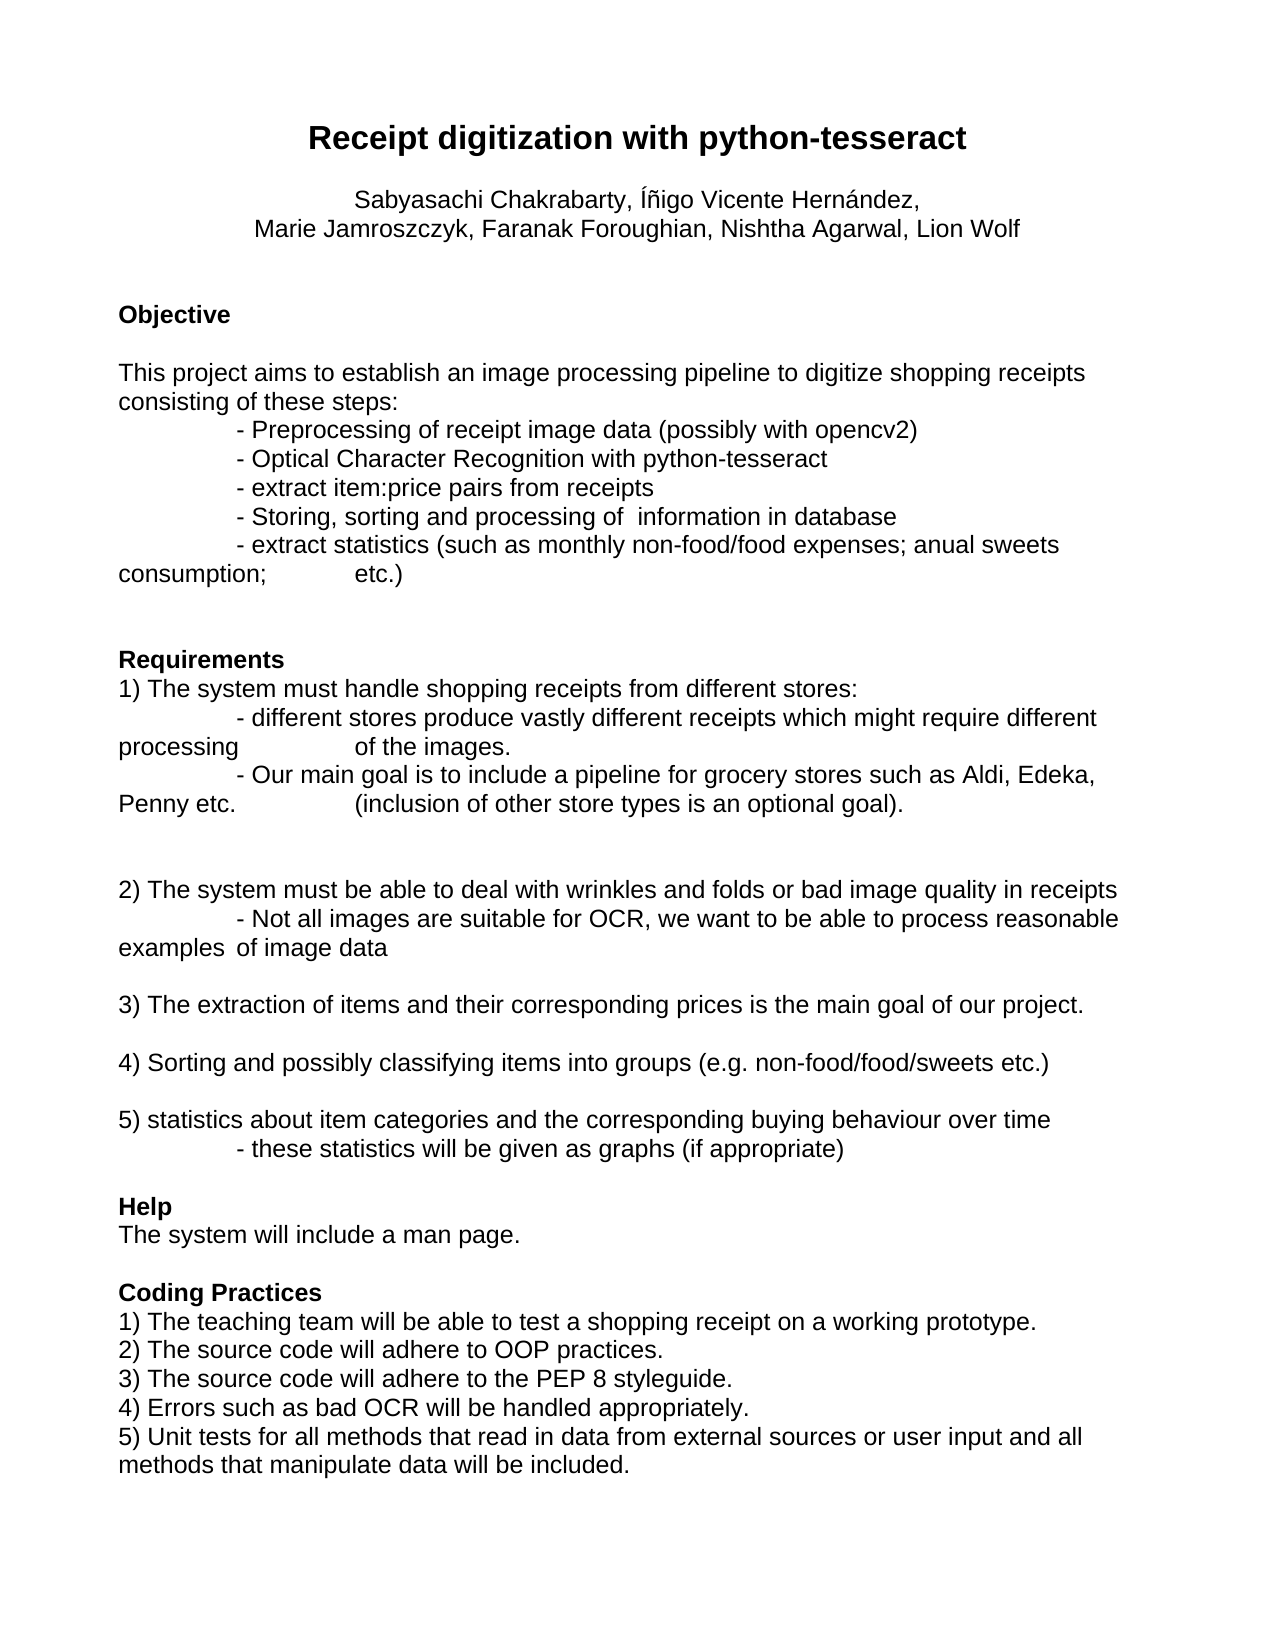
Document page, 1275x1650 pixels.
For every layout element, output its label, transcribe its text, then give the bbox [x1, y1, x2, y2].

text - Preprocessing of receipt image data (possibly with opencv2) [118, 415, 1157, 444]
text 5) statistics about item categories and the corresponding buying behaviour over time [118, 1105, 1157, 1134]
text - extract statistics (such as monthly non-food/food expenses; anual sweets consumption; etc.) [118, 530, 1157, 588]
text Marie Jamroszczyk, Faranak Foroughian, Nishtha Agarwal, Lion Wolf [118, 214, 1157, 243]
text Receipt digitization with python-tesseract [118, 118, 1157, 157]
text The system will include a man page. [118, 1220, 1157, 1249]
text 4) Errors such as bad OCR will be handled appropriately. [118, 1393, 1157, 1422]
text 1) The system must handle shopping receipts from different stores: [118, 674, 1157, 703]
text - Storing, sorting and processing of information in database [118, 502, 1157, 530]
text 4) Sorting and possibly classifying items into groups (e.g. non-food/food/sweets etc.) [118, 1048, 1157, 1077]
text - these statistics will be given as graphs (if appropriate) [118, 1134, 1157, 1163]
text 5) Unit tests for all methods that read in data from external sources or user input and all methods that manipulate data will be included. [118, 1422, 1157, 1479]
text Coding Practices [118, 1278, 1157, 1307]
text Help [118, 1192, 1157, 1220]
text 2) The source code will adhere to OOP practices. [118, 1335, 1157, 1364]
text 3) The source code will adhere to the PEP 8 styleguide. [118, 1364, 1157, 1393]
text 2) The system must be able to deal with wrinkles and folds or bad image quality in receipts [118, 875, 1157, 904]
text - extract item:price pairs from receipts [118, 473, 1157, 502]
text This project aims to establish an image processing pipeline to digitize shopping receipts consisting of these steps: [118, 358, 1157, 415]
text Requirements [118, 645, 1157, 674]
text - different stores produce vastly different receipts which might require different processing of the images. [118, 703, 1157, 760]
text - Not all images are suitable for OCR, we want to be able to process reasonable examples of image data [118, 904, 1157, 962]
text 1) The teaching team will be able to test a shopping receipt on a working prototype. [118, 1307, 1157, 1335]
text - Our main goal is to include a pipeline for grocery stores such as Aldi, Edeka, Penny etc. (inclusion of other store types is an optional goal). [118, 760, 1157, 818]
text Objective [118, 300, 1157, 329]
text Sabyasachi Chakrabarty, Íñigo Vicente Hernández, [118, 185, 1157, 214]
text - Optical Character Recognition with python-tesseract [118, 444, 1157, 473]
text 3) The extraction of items and their corresponding prices is the main goal of our project. [118, 990, 1157, 1019]
